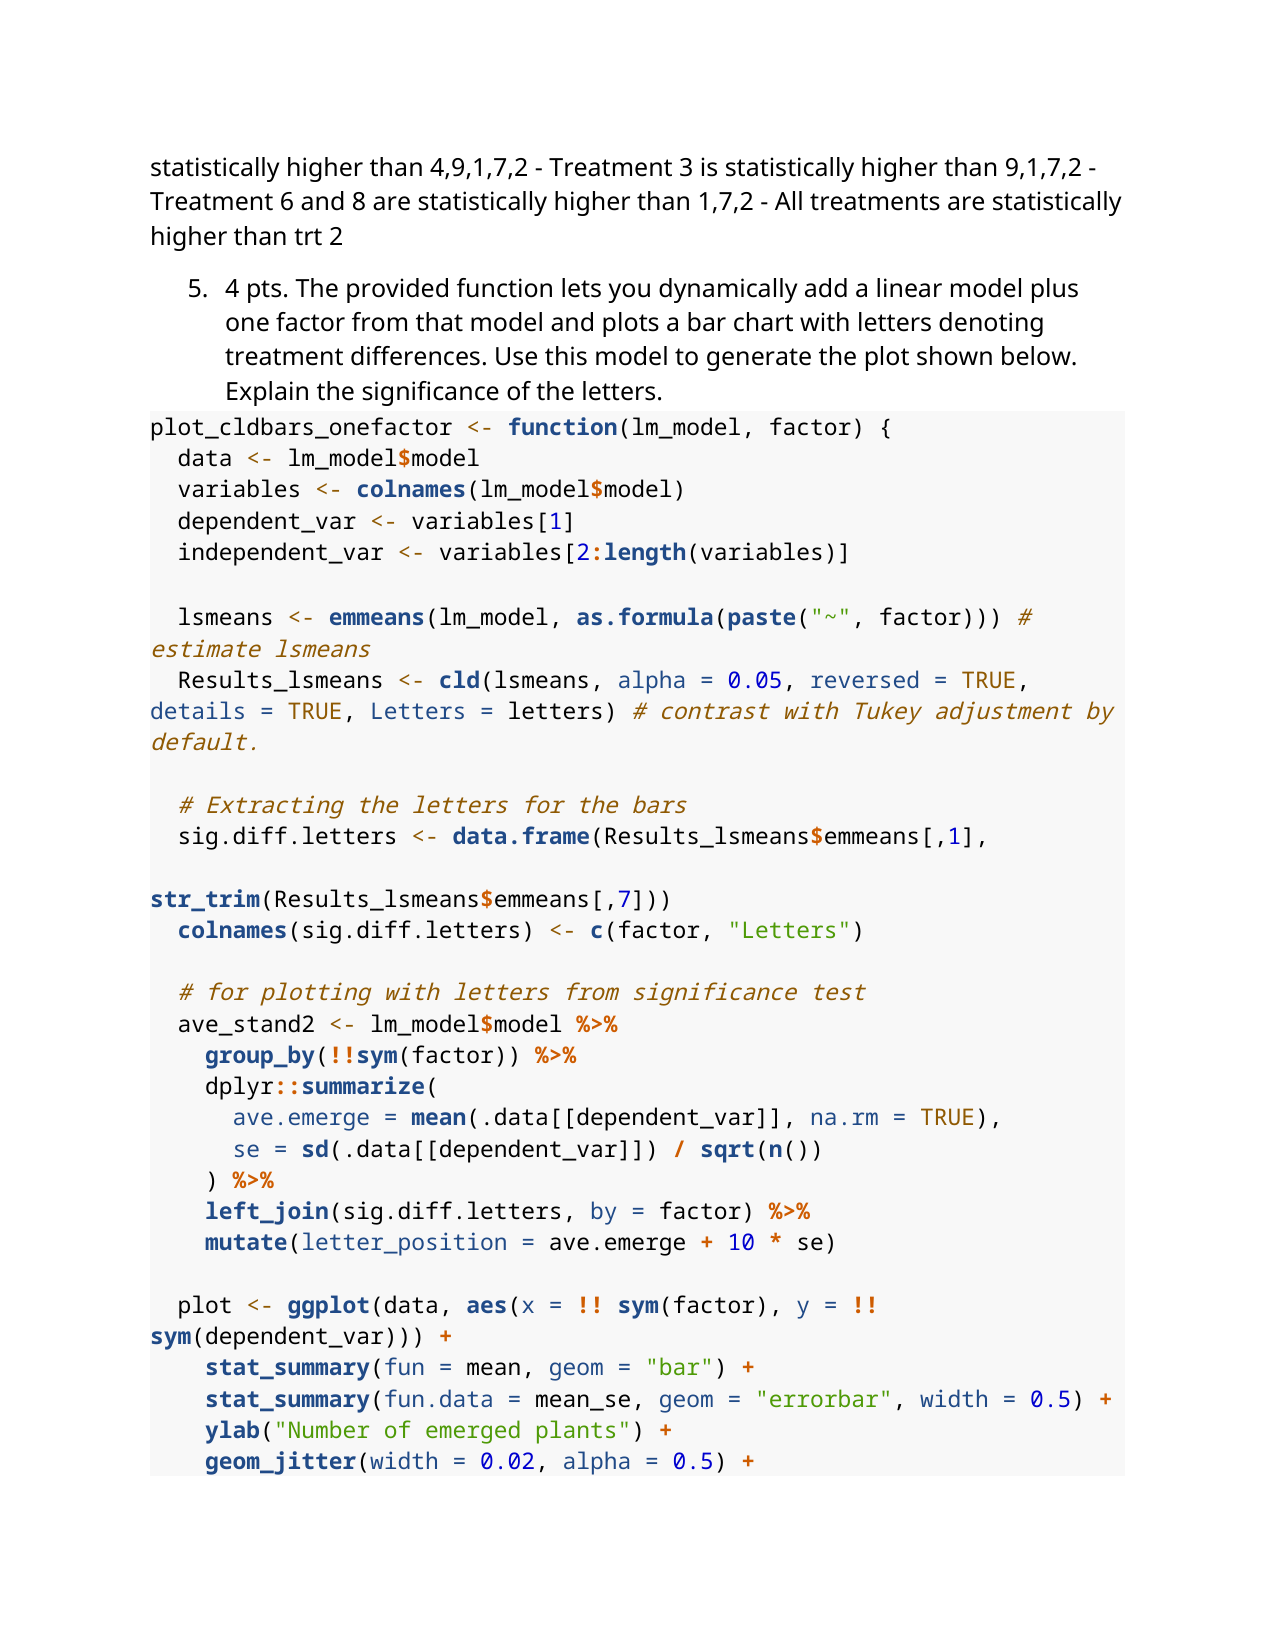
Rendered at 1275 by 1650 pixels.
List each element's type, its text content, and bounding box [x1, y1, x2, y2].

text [150, 150, 1125, 252]
list 4 pts. The provided function lets you dynamically add a linear model plus one factor from that model and plots a bar chart with letters denoting treatment differences. Use this model to generate the plot shown below. Explain the significance of the letters. [187, 271, 1125, 407]
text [150, 411, 1125, 1476]
